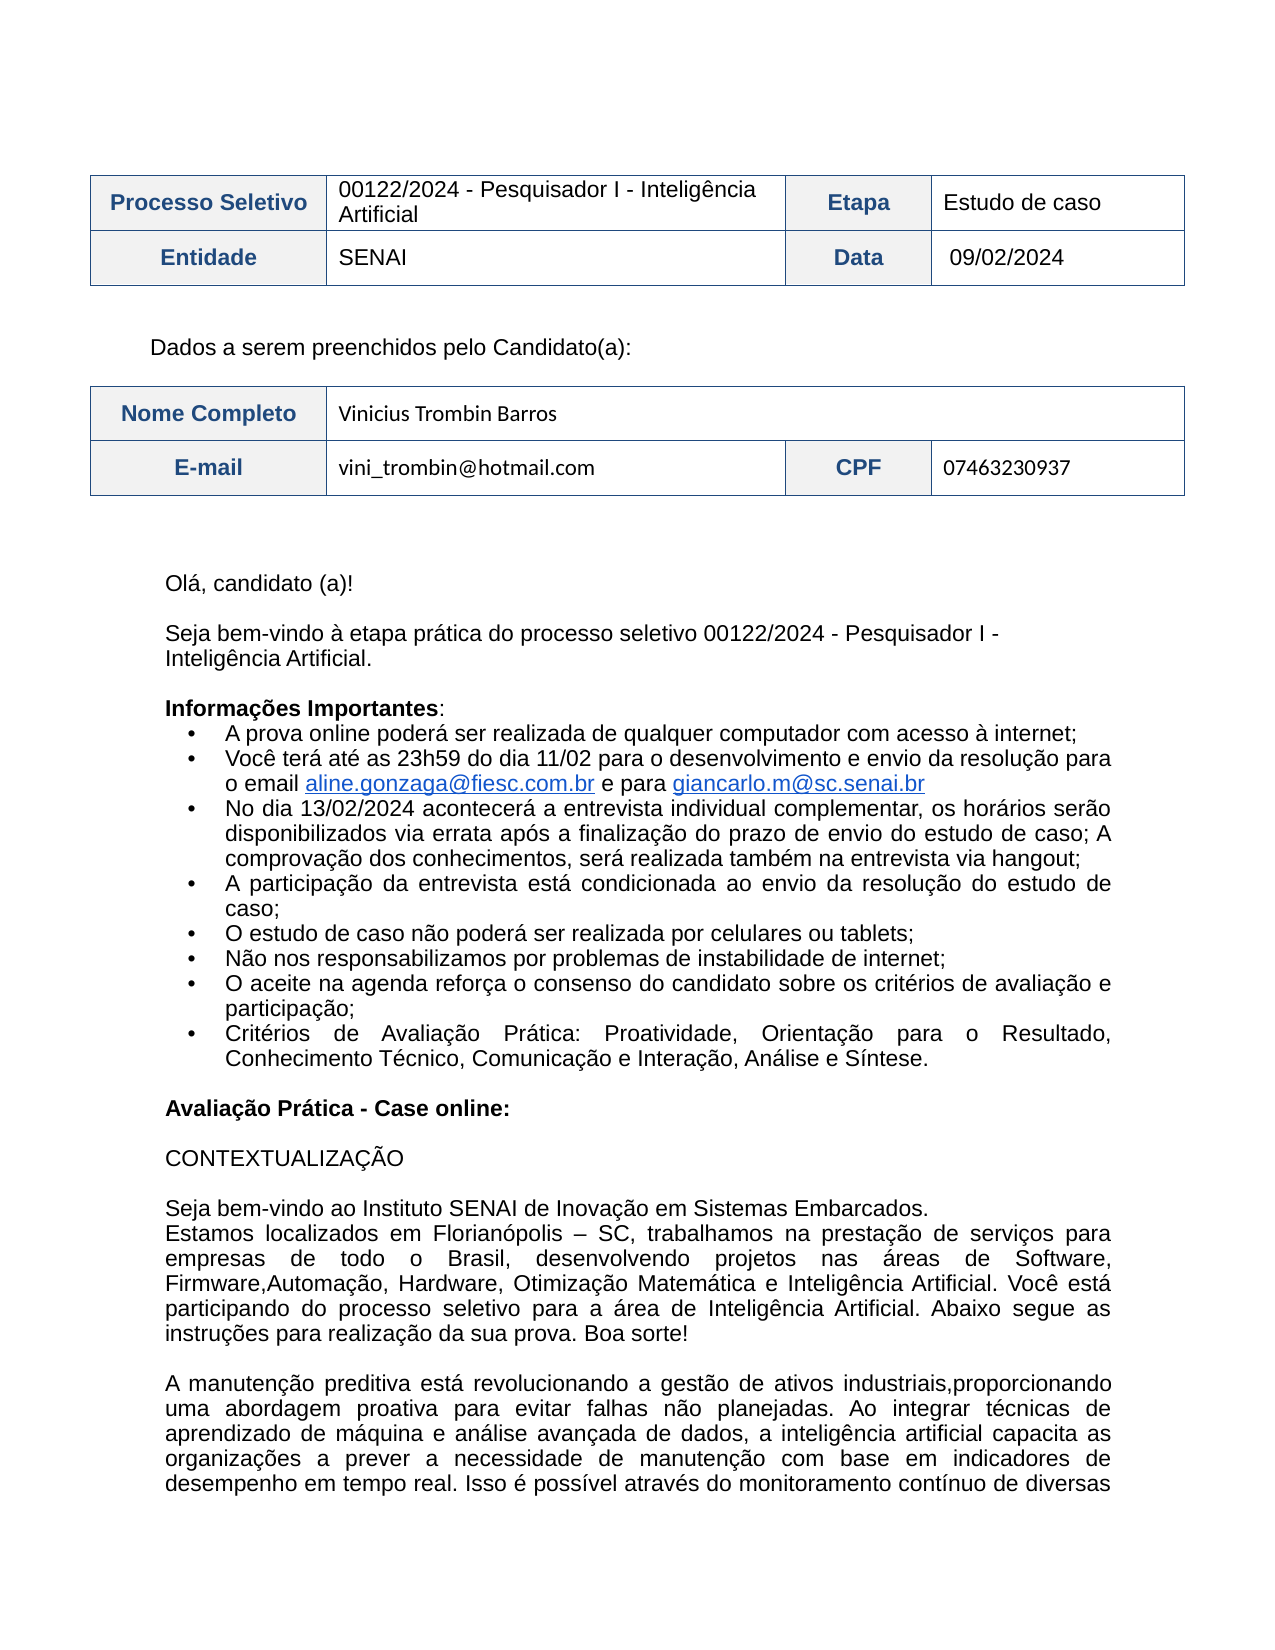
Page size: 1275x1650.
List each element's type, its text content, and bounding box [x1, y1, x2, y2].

table_header Etapa [786, 176, 931, 230]
text Informações Importantes: [165, 696, 1112, 721]
list No dia 13/02/2024 acontecerá a entrevista individual complementar, os horários serão disponibilizados via errata após a finalização do prazo de envio do estudo de caso; A comprovação dos conhecimentos, será realizada também na entrevista via hangout; [187, 796, 1112, 871]
text Avaliação Prática - Case online: [165, 1096, 1112, 1121]
list O estudo de caso não poderá ser realizada por celulares ou tablets; [187, 921, 1112, 946]
table_cell 09/02/2024 [932, 231, 1184, 284]
table_cell 07463230937 [932, 441, 1184, 495]
table_cell vini_trombin@hotmail.com [327, 441, 785, 495]
text Estamos localizados em Florianópolis – SC, trabalhamos na prestação de serviços para empresas de todo o Brasil, desenvolvendo projetos nas áreas de Software, Firmware,Automação, Hardware, Otimização Matemática e Inteligência Artificial. Você está participando do processo seletivo para a área de Inteligência Artificial. Abaixo segue as instruções para realização da sua prova. Boa sorte! [165, 1221, 1112, 1346]
list O aceite na agenda reforça o consenso do candidato sobre os critérios de avaliação e participação; [187, 971, 1112, 1021]
list Não nos responsabilizamos por problemas de instabilidade de internet; [187, 946, 1112, 971]
table_cell Data [786, 231, 931, 284]
text CONTEXTUALIZAÇÃO [165, 1146, 1112, 1171]
table_cell CPF [786, 441, 931, 495]
table_header 00122/2024 - Pesquisador I - Inteligência Artificial [327, 176, 785, 230]
table_header Vinicius Trombin Barros [327, 387, 1184, 440]
list A prova online poderá ser realizada de qualquer computador com acesso à internet; [187, 721, 1112, 746]
table_header Nome Completo [91, 387, 326, 440]
text Dados a serem preenchidos pelo Candidato(a): [150, 336, 1125, 361]
table_cell E-mail [91, 441, 326, 495]
table_header Estudo de caso [932, 176, 1184, 230]
list Critérios de Avaliação Prática: Proatividade, Orientação para o Resultado, Conhecimento Técnico, Comunicação e Interação, Análise e Síntese. [187, 1021, 1112, 1071]
list Você terá até as 23h59 do dia 11/02 para o desenvolvimento e envio da resolução para o email aline.gonzaga@fiesc.com.br e para giancarlo.m@sc.senai.br [187, 746, 1112, 796]
text Seja bem-vindo ao Instituto SENAI de Inovação em Sistemas Embarcados. [165, 1196, 1112, 1221]
table_cell Entidade [91, 231, 326, 284]
table_header Processo Seletivo [91, 176, 326, 230]
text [165, 1371, 1112, 1496]
text Olá, candidato (a)! [165, 571, 1112, 596]
list A participação da entrevista está condicionada ao envio da resolução do estudo de caso; [187, 871, 1112, 921]
table_cell SENAI [327, 231, 785, 284]
text Seja bem-vindo à etapa prática do processo seletivo 00122/2024 - Pesquisador I - Inteligência Artificial. [165, 621, 1112, 671]
